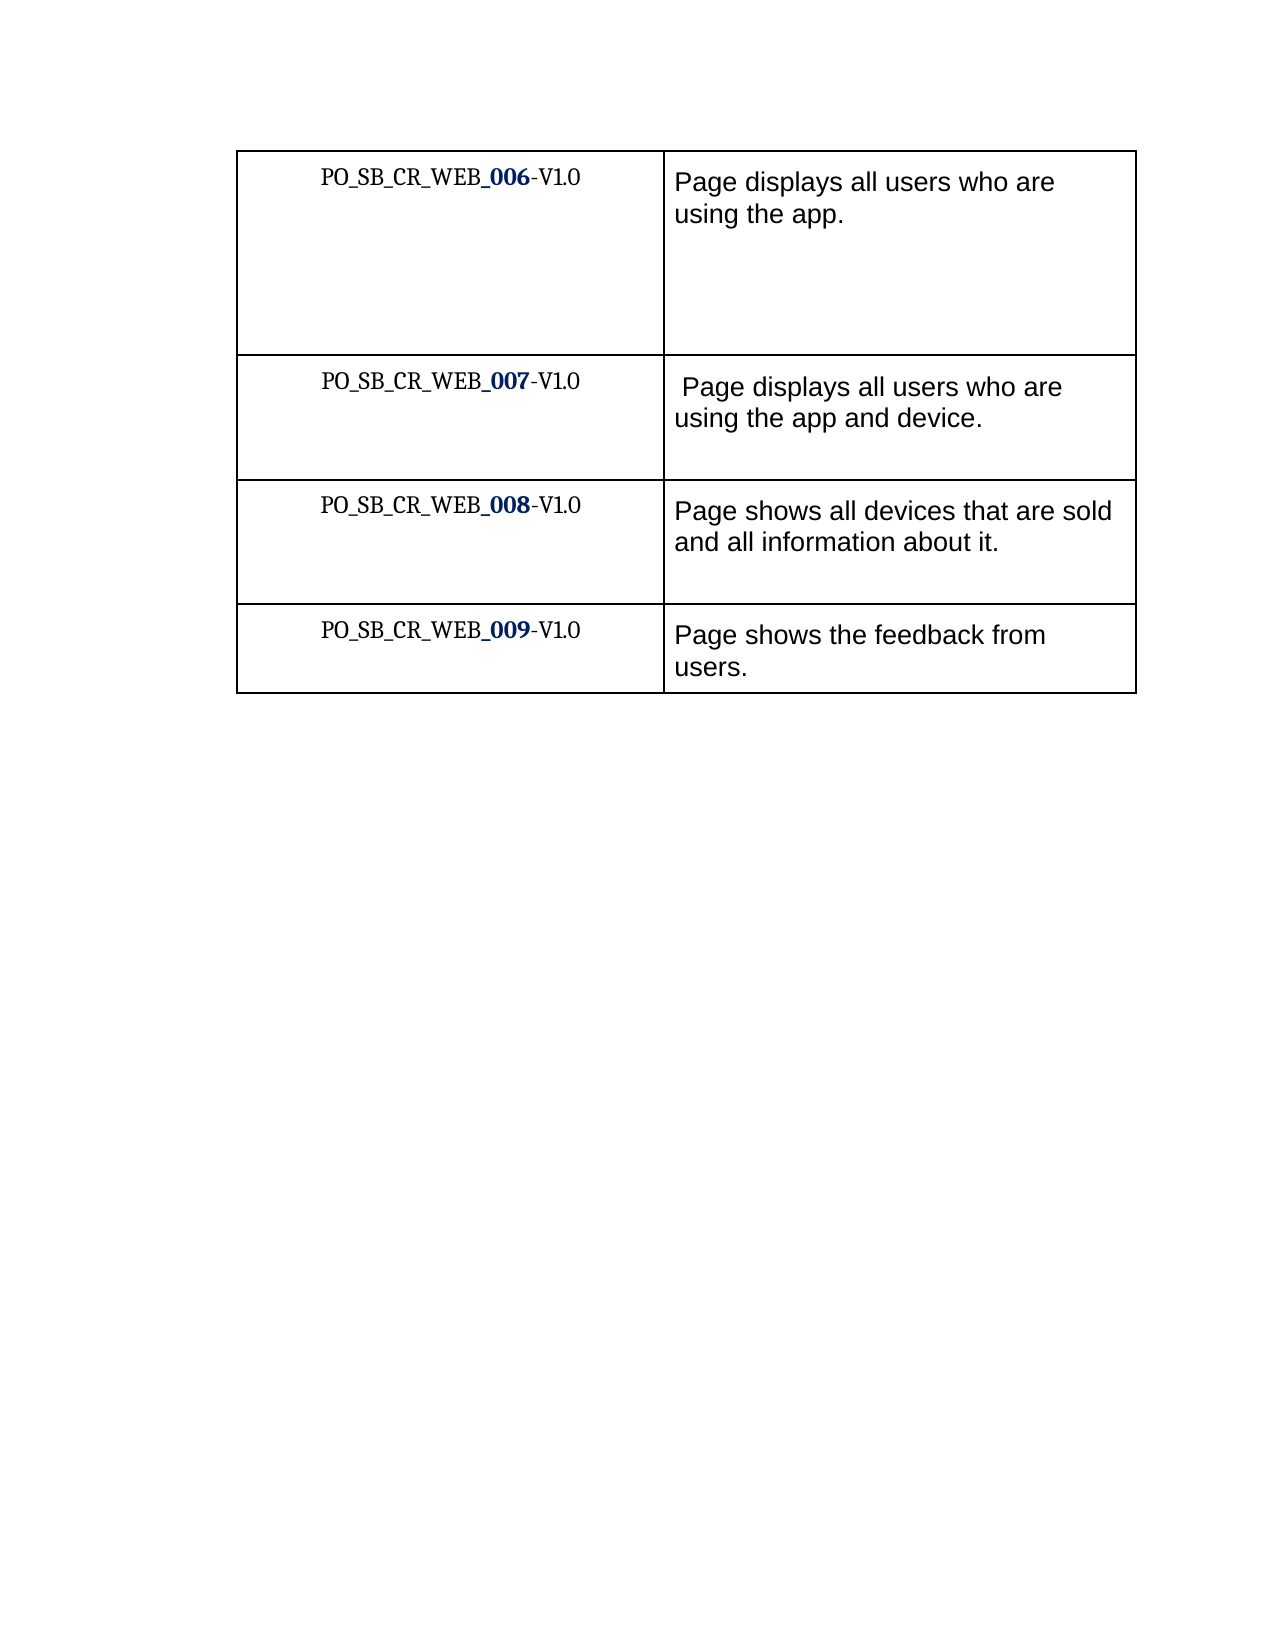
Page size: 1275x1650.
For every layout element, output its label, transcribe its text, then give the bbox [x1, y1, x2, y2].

table_cell PO_SB_CR_WEB_009-V1.0 [238, 605, 663, 692]
table_cell Page displays all users who are using the app. [665, 152, 1135, 354]
table_cell Page shows the feedback from users. [665, 605, 1135, 692]
table_cell PO_SB_CR_WEB_006-V1.0 [238, 152, 663, 354]
table_cell Page displays all users who are using the app and device. [665, 356, 1135, 479]
table_cell PO_SB_CR_WEB_007-V1.0 [238, 356, 663, 479]
table_cell PO_SB_CR_WEB_008-V1.0 [238, 481, 663, 603]
table_cell Page shows all devices that are sold and all information about it. [665, 481, 1135, 603]
